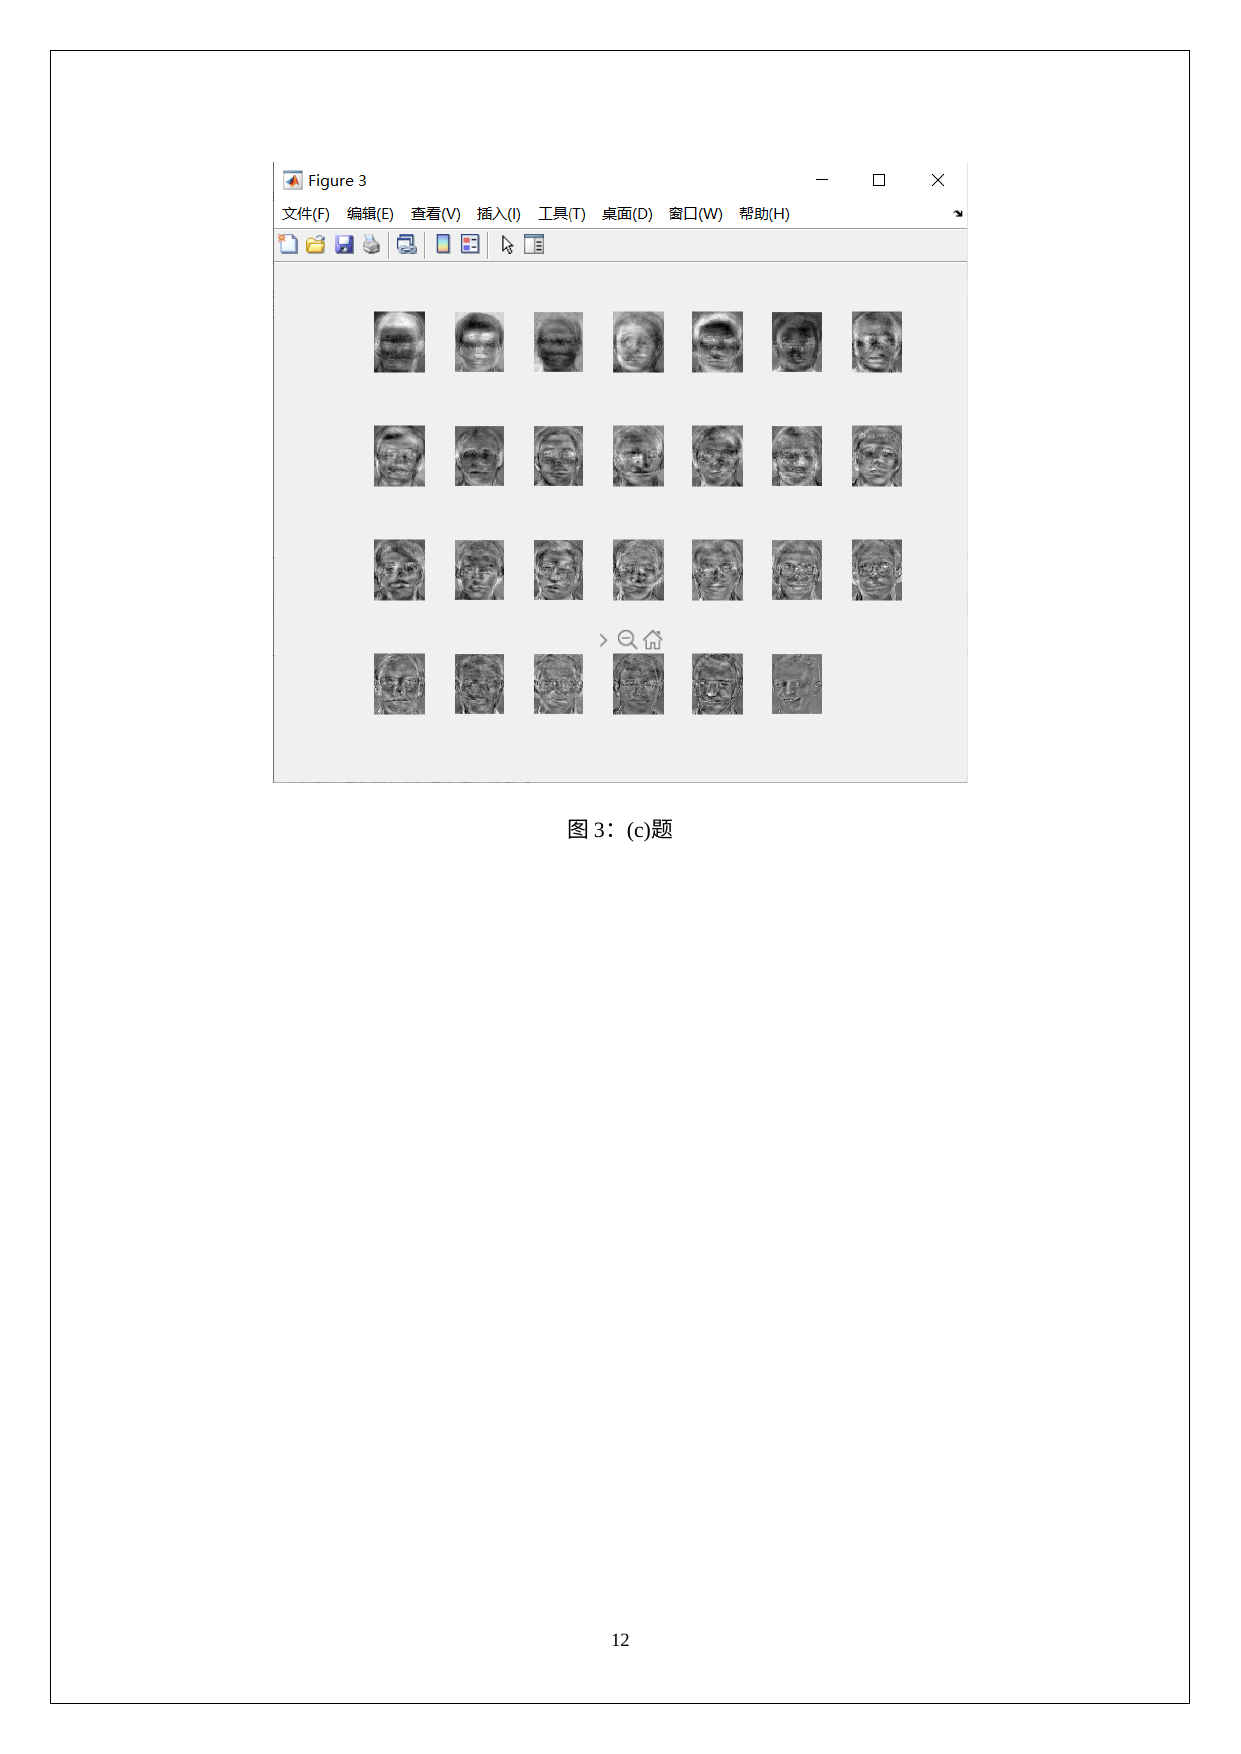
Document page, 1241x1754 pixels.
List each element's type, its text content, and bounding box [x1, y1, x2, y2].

list 图3：(c)题 [187, 812, 1053, 844]
picture [273, 162, 968, 783]
